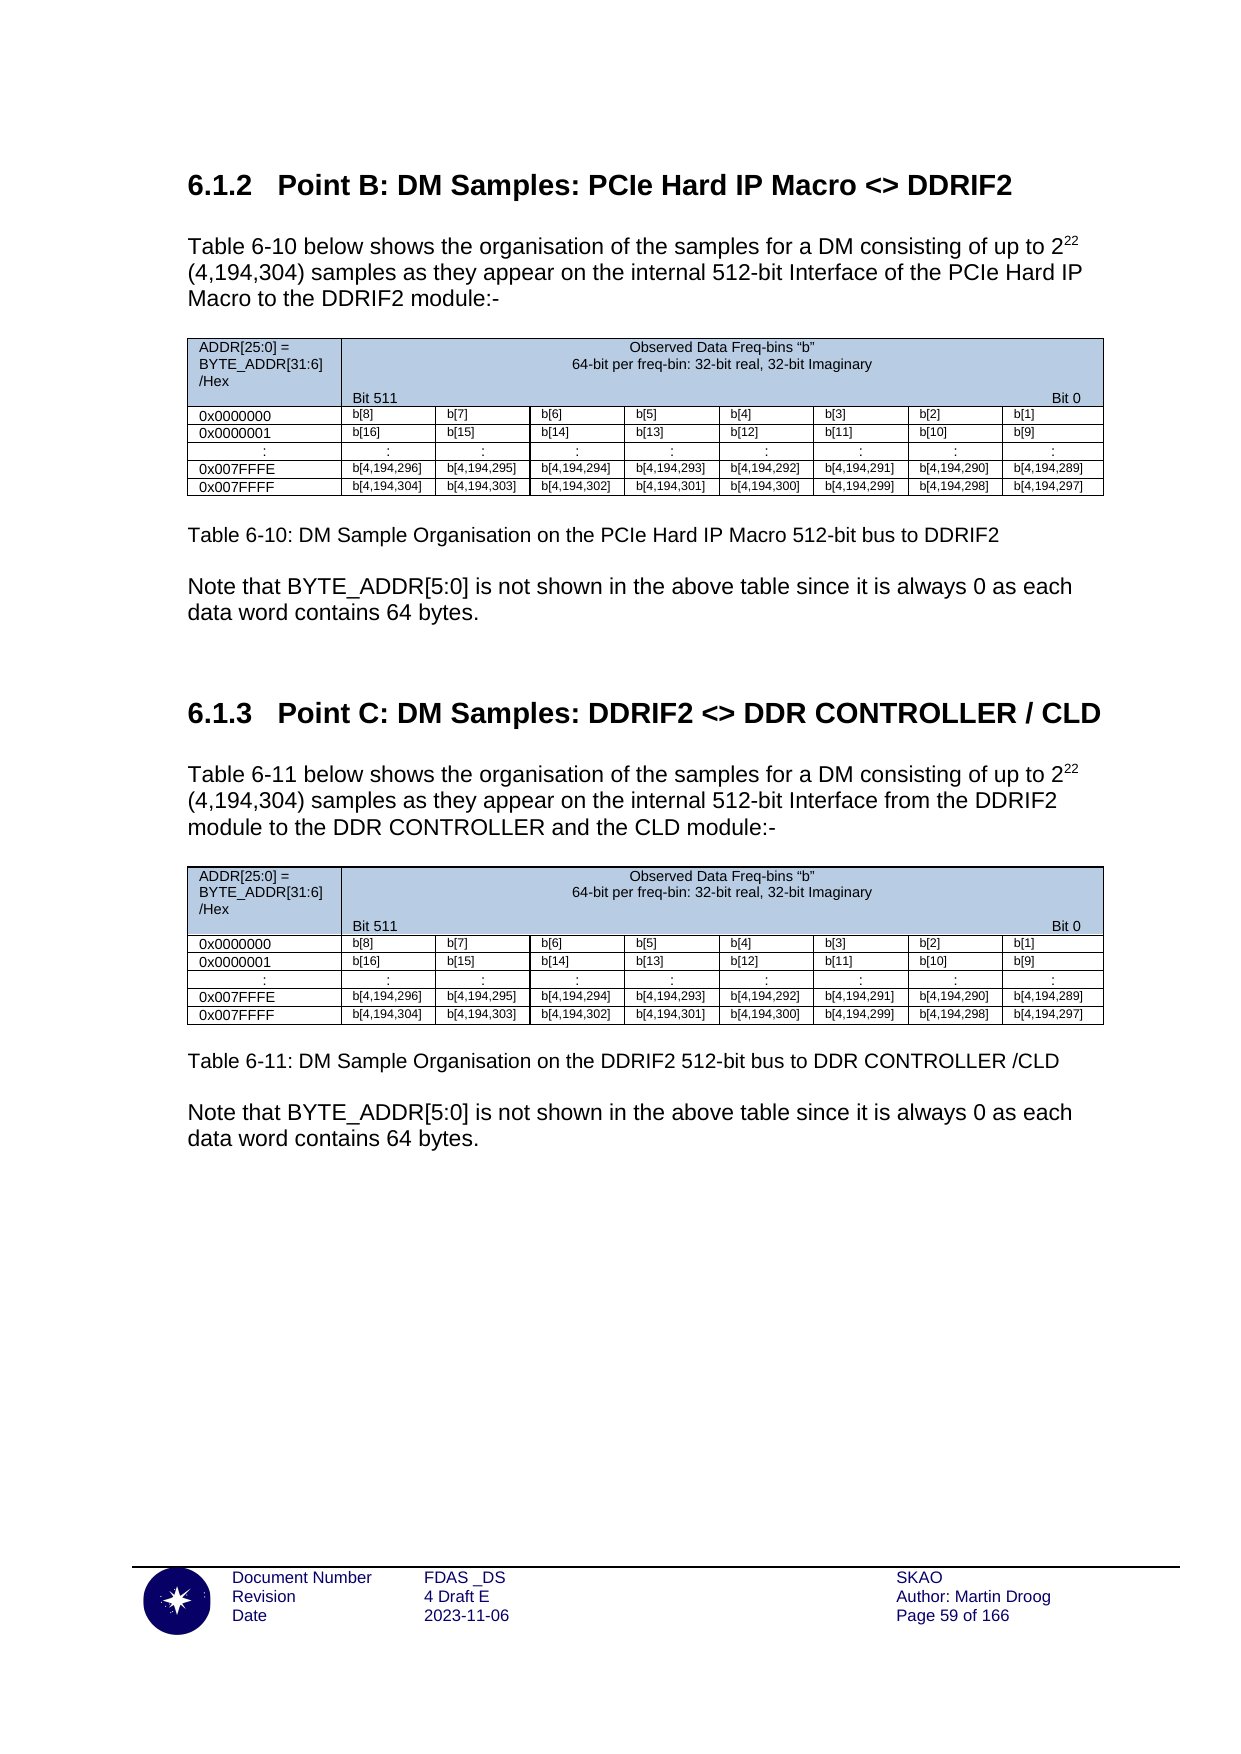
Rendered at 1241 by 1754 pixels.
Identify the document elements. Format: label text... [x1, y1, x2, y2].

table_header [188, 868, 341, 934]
text Table 6-4: DM Sample Organisation on the DDRIF2 512-bit bus to DDR CONTROLLER /CLD [187, 1048, 1107, 1072]
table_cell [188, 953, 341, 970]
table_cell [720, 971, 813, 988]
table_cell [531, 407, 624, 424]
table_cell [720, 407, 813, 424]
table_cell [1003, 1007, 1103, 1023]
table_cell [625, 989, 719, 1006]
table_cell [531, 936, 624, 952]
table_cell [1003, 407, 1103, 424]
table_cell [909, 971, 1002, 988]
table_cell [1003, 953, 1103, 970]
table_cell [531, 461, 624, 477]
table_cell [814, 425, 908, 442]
text Note that BYTE_ADDR[5:0] is not shown in the above table since it is always 0 as each data word contains 64 bytes. [187, 573, 1107, 626]
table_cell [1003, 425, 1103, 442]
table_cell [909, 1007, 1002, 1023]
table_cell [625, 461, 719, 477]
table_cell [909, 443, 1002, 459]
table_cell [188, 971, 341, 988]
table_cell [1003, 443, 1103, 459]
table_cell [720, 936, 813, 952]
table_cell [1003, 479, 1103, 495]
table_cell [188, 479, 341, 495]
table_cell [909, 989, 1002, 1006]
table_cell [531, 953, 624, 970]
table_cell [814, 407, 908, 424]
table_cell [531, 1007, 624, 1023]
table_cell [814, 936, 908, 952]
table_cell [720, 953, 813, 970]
text Table 6-3 below shows the organisation of the samples for a DM consisting of up to 222 (4,194,304) samples as they appear on the internal 512-bit Interface of the PCIe Hard IP Macro to the DDRIF2 module:- [187, 233, 1107, 312]
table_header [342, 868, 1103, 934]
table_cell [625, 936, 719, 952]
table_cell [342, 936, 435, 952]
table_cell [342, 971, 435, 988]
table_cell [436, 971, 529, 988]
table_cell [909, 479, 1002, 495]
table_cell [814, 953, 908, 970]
text Note that BYTE_ADDR[5:0] is not shown in the above table since it is always 0 as each data word contains 64 bytes. [187, 1099, 1107, 1152]
subtitle Point B: DM Samples: PCIe Hard IP Macro <> DDRIF2 [187, 175, 1107, 200]
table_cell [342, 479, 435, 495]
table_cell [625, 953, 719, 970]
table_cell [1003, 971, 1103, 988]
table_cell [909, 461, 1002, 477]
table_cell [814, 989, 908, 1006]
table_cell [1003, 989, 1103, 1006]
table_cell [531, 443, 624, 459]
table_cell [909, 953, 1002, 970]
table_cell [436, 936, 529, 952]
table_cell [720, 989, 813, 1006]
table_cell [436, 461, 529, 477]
text Table 6-3: DM Sample Organisation on the PCIe Hard IP Macro 512-bit bus to DDRIF2 [187, 523, 1107, 547]
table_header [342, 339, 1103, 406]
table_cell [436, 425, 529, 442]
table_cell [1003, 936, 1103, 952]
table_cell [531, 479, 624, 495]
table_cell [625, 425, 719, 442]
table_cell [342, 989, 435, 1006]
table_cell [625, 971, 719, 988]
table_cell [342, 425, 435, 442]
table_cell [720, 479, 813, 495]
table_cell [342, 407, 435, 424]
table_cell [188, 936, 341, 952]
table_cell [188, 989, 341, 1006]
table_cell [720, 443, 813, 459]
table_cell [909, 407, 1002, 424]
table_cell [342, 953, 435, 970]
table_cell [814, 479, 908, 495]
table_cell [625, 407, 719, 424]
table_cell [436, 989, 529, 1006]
subtitle Point C: DM Samples: DDRIF2 <> DDR CONTROLLER / CLD [187, 703, 1107, 728]
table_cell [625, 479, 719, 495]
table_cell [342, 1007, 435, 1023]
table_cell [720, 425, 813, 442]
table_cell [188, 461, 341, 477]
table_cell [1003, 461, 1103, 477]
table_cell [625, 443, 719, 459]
text Table 6-4 below shows the organisation of the samples for a DM consisting of up to 222 (4,194,304) samples as they appear on the internal 512-bit Interface from the DDRIF2 module to the DDR CONTROLLER and the CLD module:- [187, 761, 1107, 840]
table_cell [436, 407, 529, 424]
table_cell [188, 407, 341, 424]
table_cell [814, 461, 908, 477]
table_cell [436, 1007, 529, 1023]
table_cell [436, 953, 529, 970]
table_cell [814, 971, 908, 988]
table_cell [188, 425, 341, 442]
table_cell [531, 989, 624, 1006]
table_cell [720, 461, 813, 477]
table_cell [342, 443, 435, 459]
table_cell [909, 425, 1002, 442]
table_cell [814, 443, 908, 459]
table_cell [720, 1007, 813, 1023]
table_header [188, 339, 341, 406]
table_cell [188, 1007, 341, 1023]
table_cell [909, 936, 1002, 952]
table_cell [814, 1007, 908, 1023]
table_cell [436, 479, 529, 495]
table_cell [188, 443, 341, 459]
picture [143, 1567, 211, 1635]
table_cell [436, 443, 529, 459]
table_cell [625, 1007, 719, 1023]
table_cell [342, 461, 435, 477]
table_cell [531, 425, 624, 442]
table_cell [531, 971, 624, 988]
